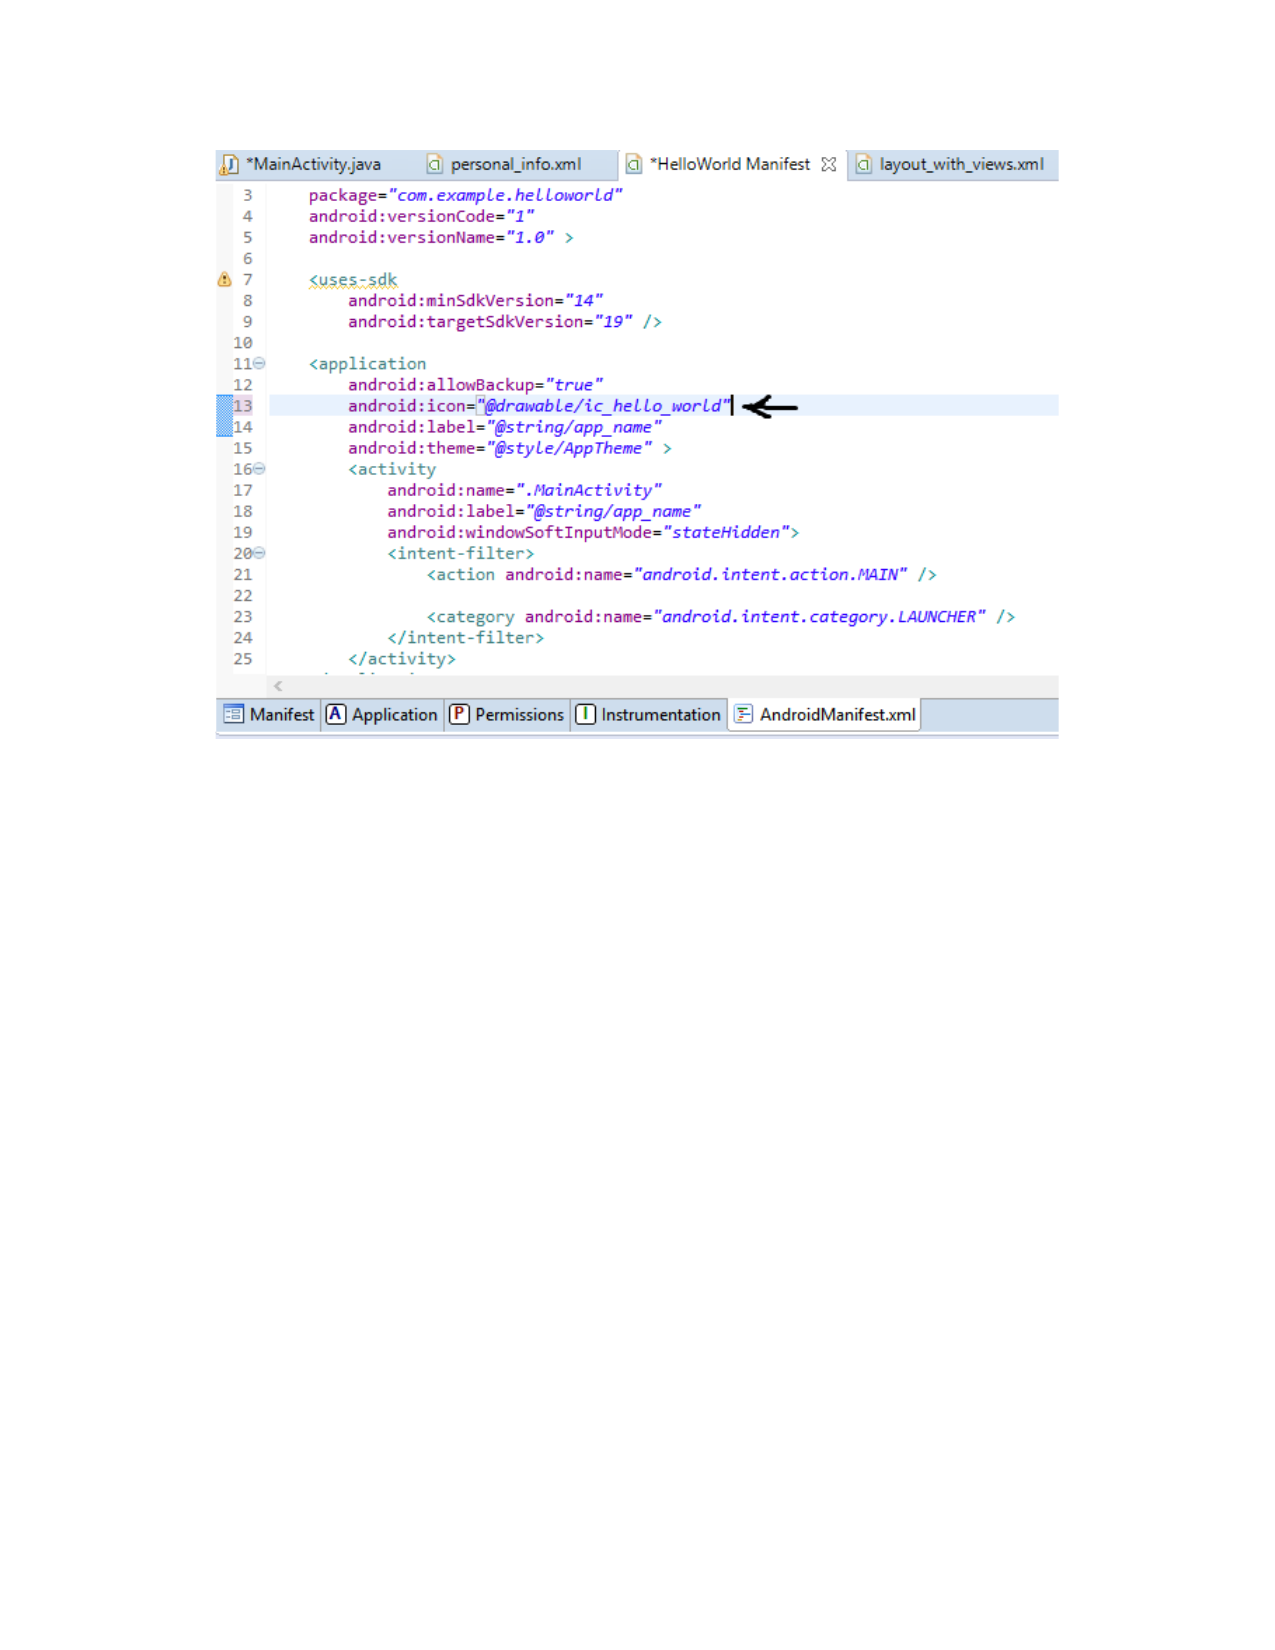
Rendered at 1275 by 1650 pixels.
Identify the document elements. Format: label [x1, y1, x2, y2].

picture [215, 150, 1059, 739]
